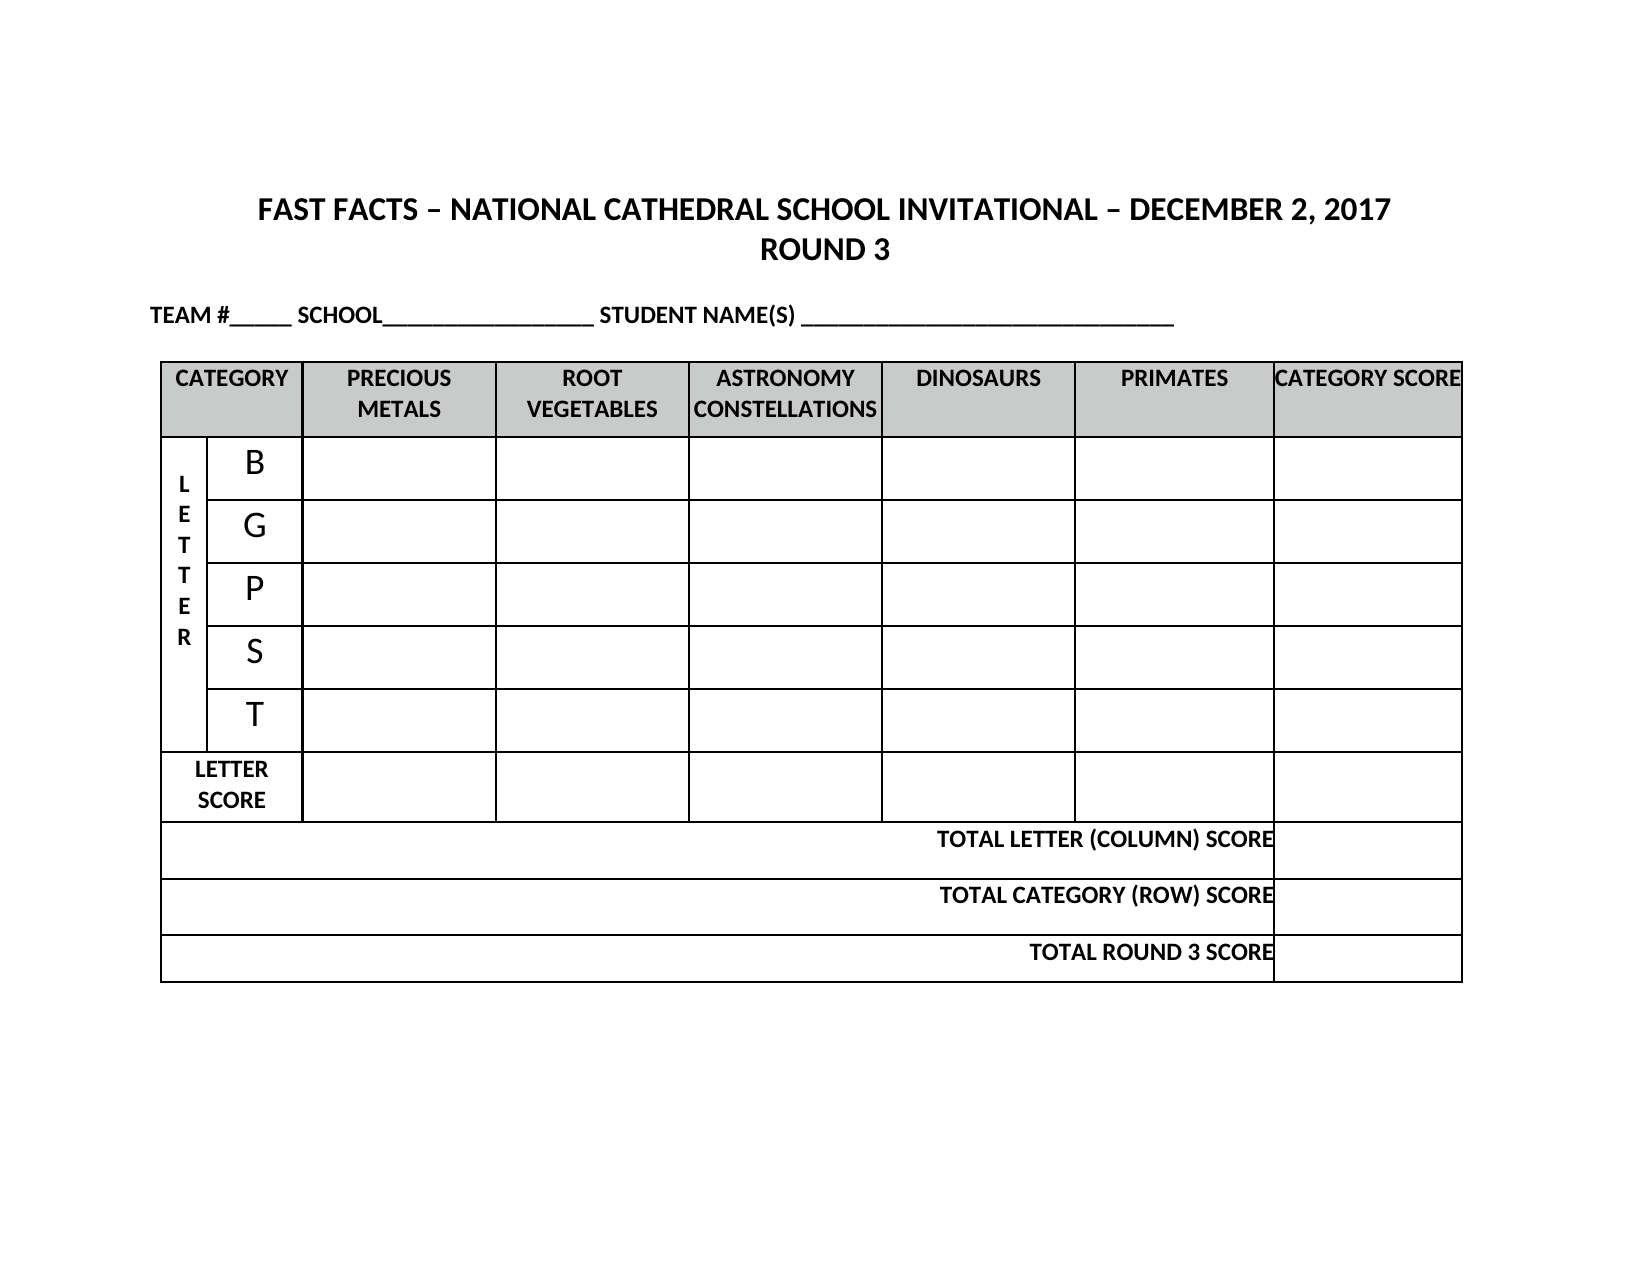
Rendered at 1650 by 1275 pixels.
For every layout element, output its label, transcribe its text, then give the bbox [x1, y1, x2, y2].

table_cell [497, 690, 688, 751]
text TEAM #_____ SCHOOL_________________ STUDENT NAME(S) ______________________________ [150, 299, 1500, 330]
table_cell [690, 753, 881, 821]
table_cell [497, 627, 688, 688]
table_cell [690, 564, 881, 625]
table_cell P [208, 564, 301, 625]
table_cell [1275, 753, 1461, 821]
table_cell S [208, 627, 301, 688]
table_cell [304, 564, 495, 625]
table_cell [1275, 564, 1461, 625]
table_cell G [208, 501, 301, 562]
table_cell [1275, 438, 1461, 499]
table_cell [690, 690, 881, 751]
table_cell [883, 564, 1074, 625]
table_cell T [208, 690, 301, 751]
table_cell L E T T E R [162, 438, 206, 751]
table_cell [883, 627, 1074, 688]
table_cell [690, 438, 881, 499]
table_header ASTRONOMY CONSTELLATIONS [690, 363, 881, 436]
table_cell LETTER SCORE [162, 753, 301, 821]
table_header ROOT VEGETABLES [497, 363, 688, 436]
table_cell [1076, 627, 1273, 688]
table_cell [690, 627, 881, 688]
table_cell [304, 438, 495, 499]
table_cell [304, 627, 495, 688]
table_cell [497, 564, 688, 625]
table_cell [1275, 501, 1461, 562]
table_cell [1275, 823, 1461, 877]
table_cell [497, 501, 688, 562]
table_cell [1275, 880, 1461, 934]
table_cell TOTAL LETTER (COLUMN) SCORE [162, 823, 1273, 877]
table_cell [883, 438, 1074, 499]
table_cell [883, 690, 1074, 751]
table_cell TOTAL ROUND 3 SCORE [162, 936, 1273, 981]
table_cell [1275, 690, 1461, 751]
table_cell B [208, 438, 301, 499]
table_header DINOSAURS [883, 363, 1074, 436]
table_cell [1076, 690, 1273, 751]
table_cell [497, 753, 688, 821]
table_cell [1076, 438, 1273, 499]
table_cell [304, 690, 495, 751]
table_header CATEGORY SCORE [1275, 363, 1461, 436]
table_cell [883, 501, 1074, 562]
table_header CATEGORY [162, 363, 301, 436]
table_cell [1076, 753, 1273, 821]
table_cell [1275, 627, 1461, 688]
table_cell [304, 753, 495, 821]
table_cell [497, 438, 688, 499]
table_cell [1076, 501, 1273, 562]
text FAST FACTS – NATIONAL CATHEDRAL SCHOOL INVITATIONAL – DECEMBER 2, 2017 [150, 187, 1500, 228]
text ROUND 3 [150, 228, 1500, 269]
table_cell [304, 501, 495, 562]
table_cell [1076, 564, 1273, 625]
table_header PRECIOUS METALS [304, 363, 495, 436]
table_cell TOTAL CATEGORY (ROW) SCORE [162, 880, 1273, 934]
table_cell [883, 753, 1074, 821]
table_cell [690, 501, 881, 562]
table_cell [1275, 936, 1461, 981]
table_header PRIMATES [1076, 363, 1273, 436]
